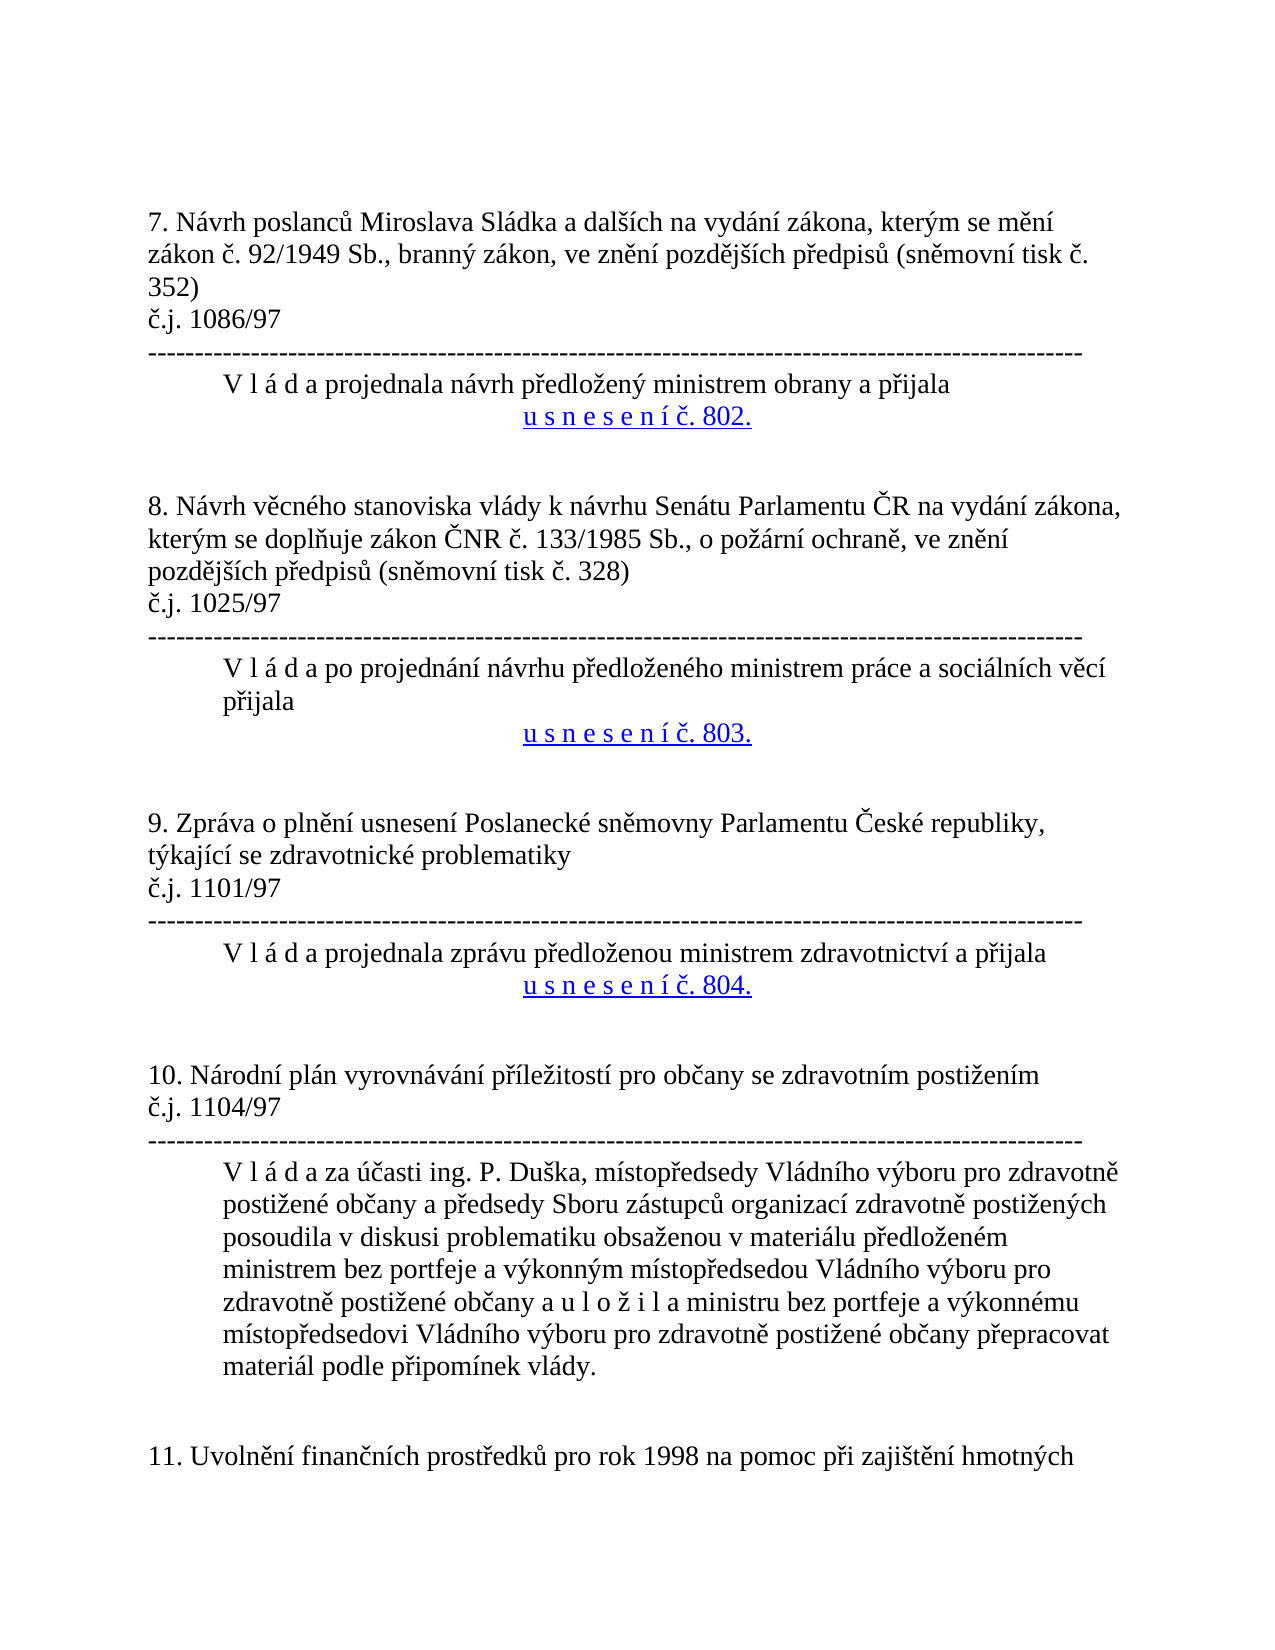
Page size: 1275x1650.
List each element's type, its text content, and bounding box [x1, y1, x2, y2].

text 10. Národní plán vyrovnávání příležitostí pro občany se zdravotním postižením č.j. 1104/97 ---------------------------------------------------------------------------------------------------- [148, 1000, 1127, 1155]
text V l á d a projednala zprávu předloženou ministrem zdravotnictví a přijala [223, 936, 1127, 968]
text V l á d a po projednání návrhu předloženého ministrem práce a sociálních věcí přijala [223, 651, 1127, 716]
text 8. Návrh věcného stanoviska vlády k návrhu Senátu Parlamentu ČR na vydání zákona, kterým se doplňuje zákon ČNR č. 133/1985 Sb., o požární ochraně, ve znění pozdějších předpisů (sněmovní tisk č. 328) č.j. 1025/97 ---------------------------------------------------------------------------------------------------- [148, 432, 1127, 651]
text V l á d a za účasti ing. P. Duška, místopředsedy Vládního výboru pro zdravotně postižené občany a předsedy Sboru zástupců organizací zdravotně postižených posoudila v diskusi problematiku obsaženou v materiálu předloženém ministrem bez portfeje a výkonným místopředsedou Vládního výboru pro zdravotně postižené občany a u l o ž i l a ministru bez portfeje a výkonnému místopředsedovi Vládního výboru pro zdravotně postižené občany přepracovat materiál podle připomínek vlády. [223, 1155, 1127, 1382]
text u s n e s e n í č. 802. [148, 399, 1127, 432]
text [148, 1382, 1127, 1472]
text V l á d a projednala návrh předložený ministrem obrany a přijala [223, 367, 1127, 399]
text u s n e s e n í č. 804. [148, 968, 1127, 1000]
text u s n e s e n í č. 803. [148, 716, 1127, 748]
text 7. Návrh poslanců Miroslava Sládka a dalších na vydání zákona, kterým se mění zákon č. 92/1949 Sb., branný zákon, ve znění pozdějších předpisů (sněmovní tisk č. 352) č.j. 1086/97 ---------------------------------------------------------------------------------------------------- [148, 148, 1127, 367]
text 9. Zpráva o plnění usnesení Poslanecké sněmovny Parlamentu České republiky, týkající se zdravotnické problematiky č.j. 1101/97 ---------------------------------------------------------------------------------------------------- [148, 748, 1127, 936]
